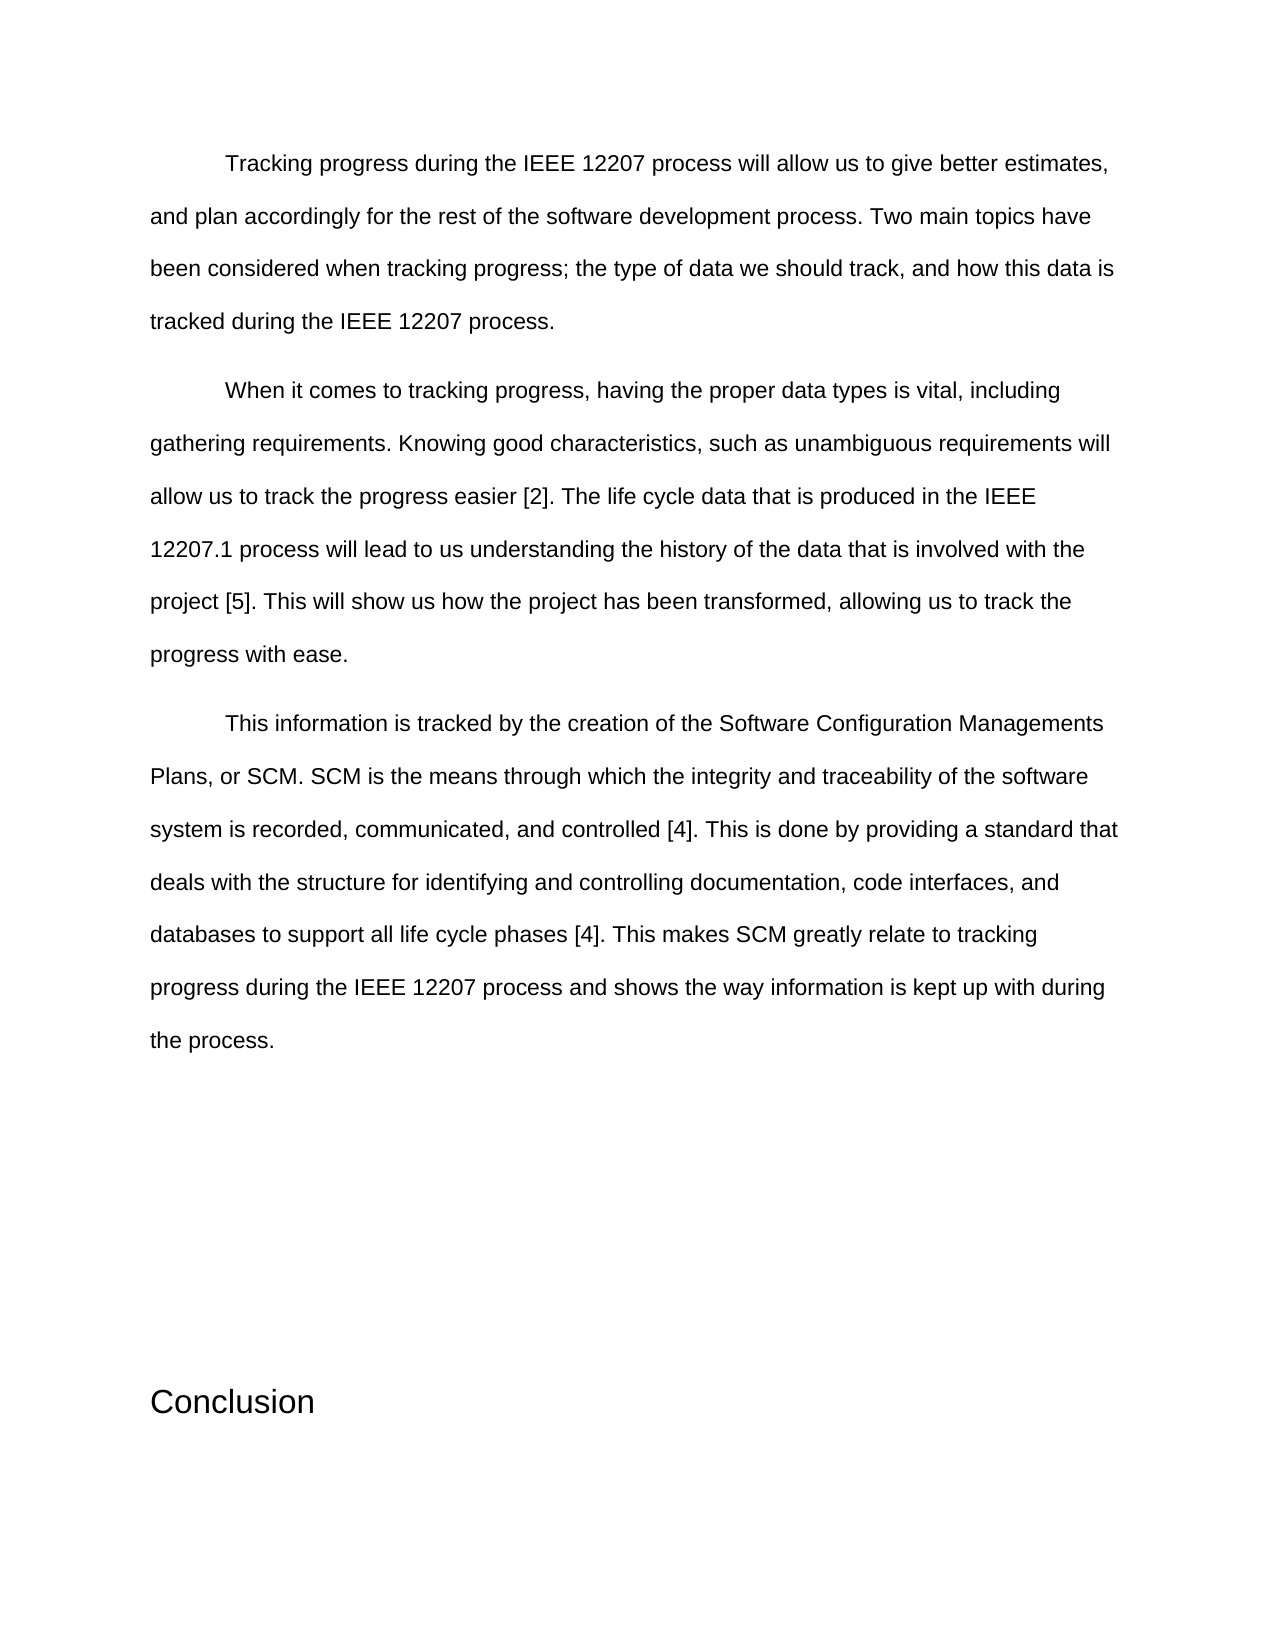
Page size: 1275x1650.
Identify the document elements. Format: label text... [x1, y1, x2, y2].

text When it comes to tracking progress, having the proper data types is vital, including gathering requirements. Knowing good characteristics, such as unambiguous requirements will allow us to track the progress easier [2]. The life cycle data that is produced in the IEEE 12207.1 process will lead to us understanding the history of the data that is involved with the project [5]. This will show us how the project has been transformed, allowing us to track the progress with ease. [150, 377, 1125, 667]
text This information is tracked by the creation of the Software Configuration Managements Plans, or SCM. SCM is the means through which the integrity and traceability of the software system is recorded, communicated, and controlled [4]. This is done by providing a standard that deals with the structure for identifying and controlling documentation, code interfaces, and databases to support all life cycle phases [4]. This makes SCM greatly relate to tracking progress during the IEEE 12207 process and shows the way information is kept up with during the process. [150, 710, 1125, 1053]
subtitle Conclusion [150, 1382, 1125, 1420]
text Tracking progress during the IEEE 12207 process will allow us to give better estimates, and plan accordingly for the rest of the software development process. Two main topics have been considered when tracking progress; the type of data we should track, and how this data is tracked during the IEEE 12207 process. [150, 150, 1125, 334]
